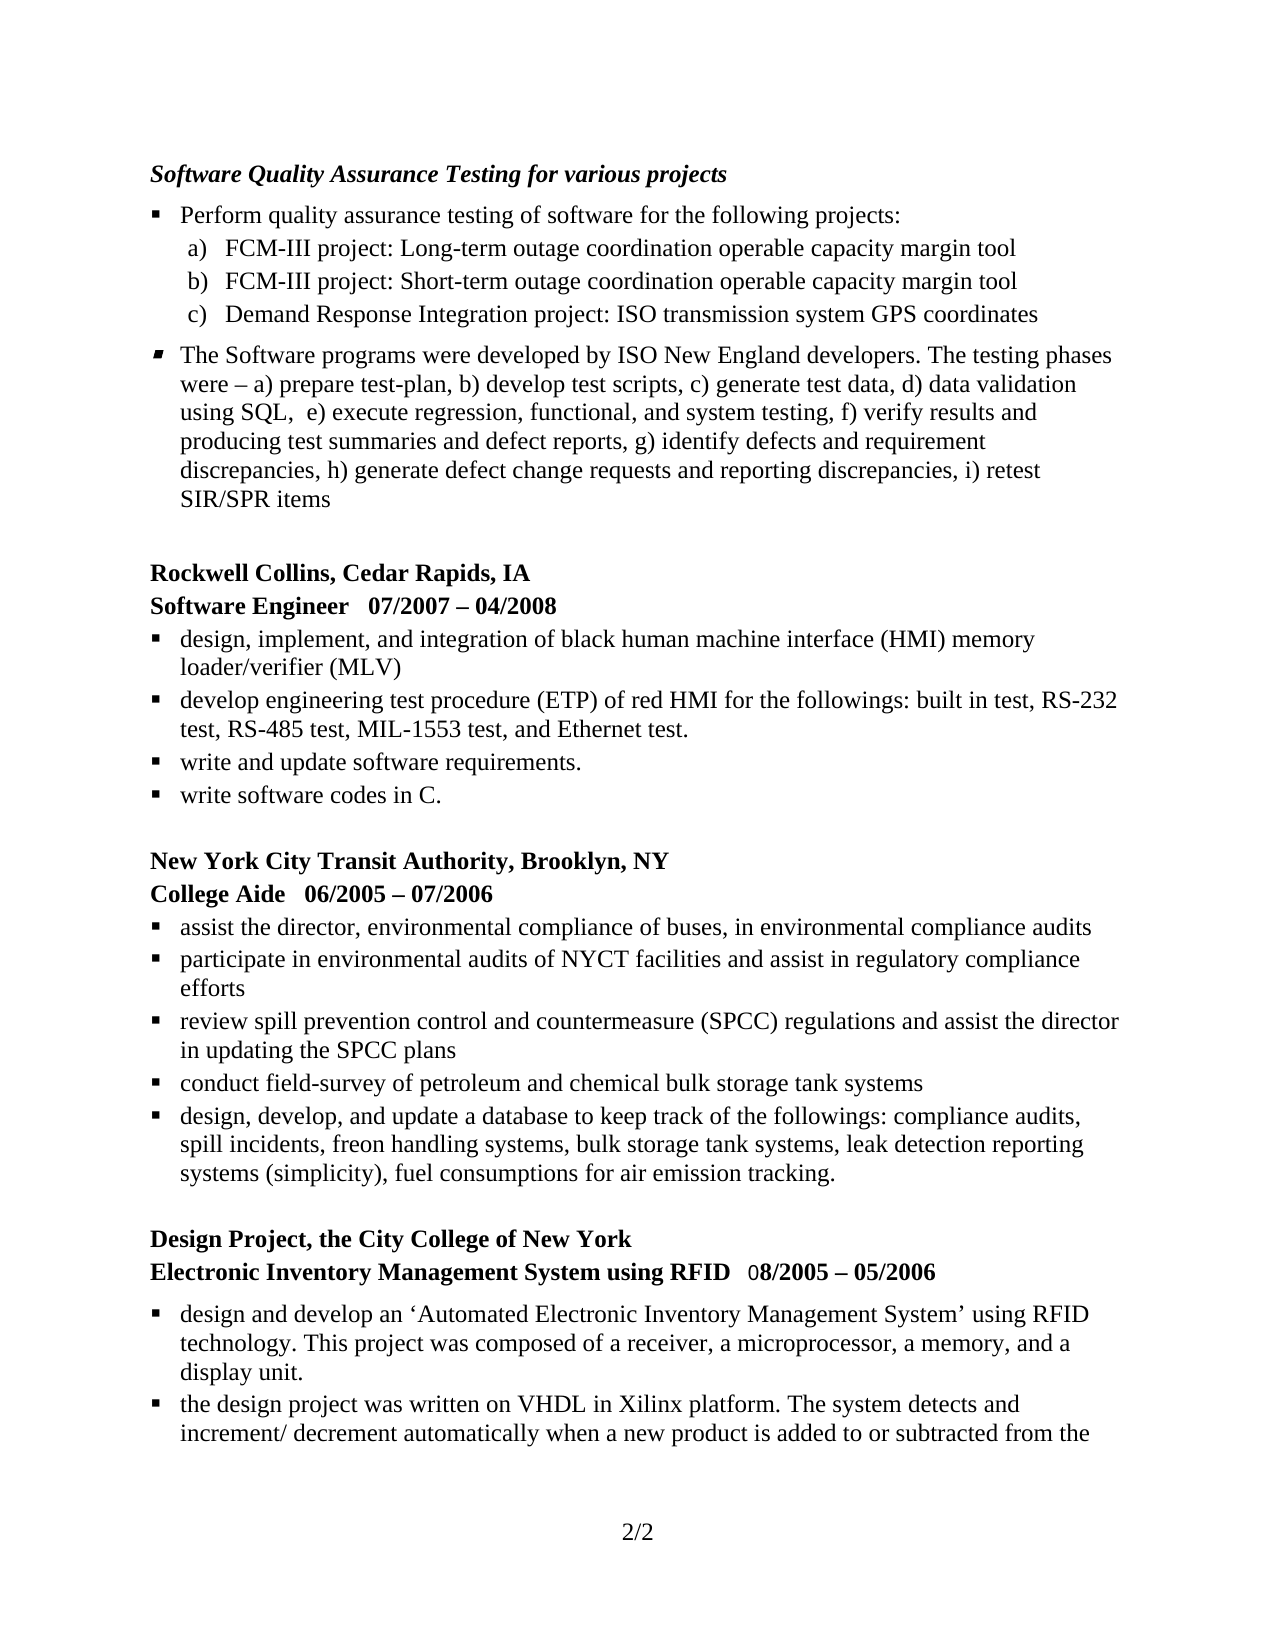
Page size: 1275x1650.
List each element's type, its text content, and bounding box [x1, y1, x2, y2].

list conduct field-survey of petroleum and chemical bulk storage tank systems [150, 1068, 1125, 1097]
list Demand Response Integration project: ISO transmission system GPS coordinates [187, 299, 1125, 327]
list participate in environmental audits of NYCT facilities and assist in regulatory compliance efforts [150, 944, 1125, 1002]
list FCM-III project: Short-term outage coordination operable capacity margin tool [187, 266, 1125, 294]
text Software Quality Assurance Testing for various projects [150, 159, 1125, 187]
list write software codes in C. [150, 780, 1125, 809]
list design and develop an ‘Automated Electronic Inventory Management System’ using RFID technology. This project was composed of a receiver, a microprocessor, a memory, and a display unit. [150, 1299, 1125, 1385]
list write and update software requirements. [150, 747, 1125, 776]
list develop engineering test procedure (ETP) of red HMI for the followings: built in test, RS-232 test, RS-485 test, MIL-1553 test, and Ethernet test. [150, 685, 1125, 743]
list design, develop, and update a database to keep track of the followings: compliance audits, spill incidents, freon handling systems, bulk storage tank systems, leak detection reporting systems (simplicity), fuel consumptions for air emission tracking. [150, 1101, 1125, 1187]
text Software Engineer 07/2007 – 04/2008 [150, 591, 1125, 619]
list The Software programs were developed by ISO New England developers. The testing phases were – a) prepare test-plan, b) develop test scripts, c) generate test data, d) data validation using SQL, e) execute regression, functional, and system testing, f) verify results and producing test summaries and defect reports, g) identify defects and requirement discrepancies, h) generate defect change requests and reporting discrepancies, i) retest SIR/SPR items [150, 340, 1125, 512]
list review spill prevention control and countermeasure (SPCC) regulations and assist the director in updating the SPCC plans [150, 1006, 1125, 1064]
list assist the director, environmental compliance of buses, in environmental compliance audits [150, 912, 1125, 940]
text College Aide 06/2005 – 07/2006 [150, 879, 1125, 907]
list FCM-III project: Long-term outage coordination operable capacity margin tool [187, 233, 1125, 262]
text Rockwell Collins, Cedar Rapids, IA [150, 558, 1125, 587]
text New York City Transit Authority, Brooklyn, NY [150, 846, 1125, 874]
list Perform quality assurance testing of software for the following projects: [150, 200, 1125, 229]
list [150, 1389, 1125, 1447]
text Design Project, the City College of New York [150, 1224, 1125, 1253]
list design, implement, and integration of black human machine interface (HMI) memory loader/verifier (MLV) [150, 624, 1125, 681]
text Electronic Inventory Management System using RFID 08/2005 – 05/2006 [150, 1257, 1125, 1287]
